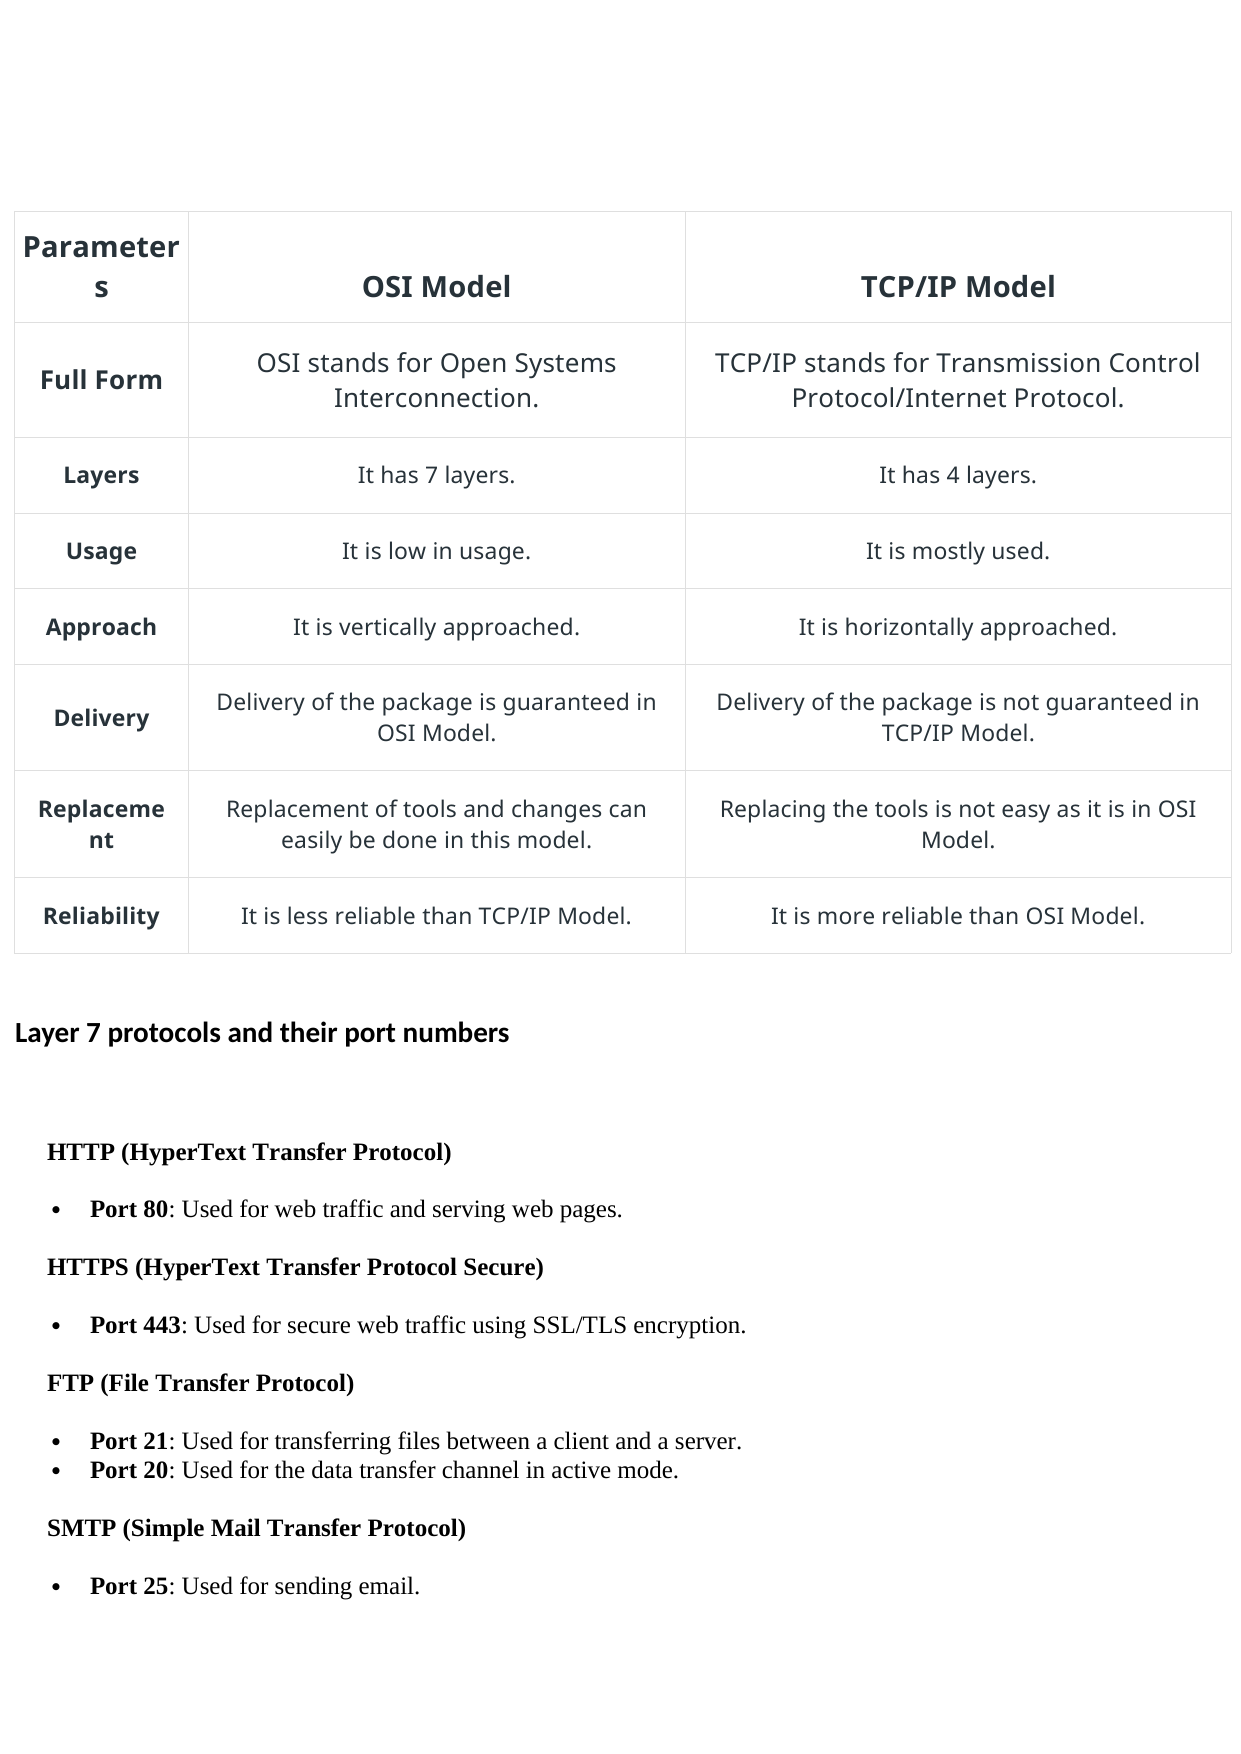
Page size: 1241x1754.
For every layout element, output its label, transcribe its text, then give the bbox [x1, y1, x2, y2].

table_cell Replacing the tools is not easy as it is in OSI Model. [686, 771, 1231, 877]
table_cell It is low in usage. [189, 514, 685, 588]
list Port 25: Used for sending email. [52, 1571, 1240, 1599]
text  HTTPS (HyperText Transfer Protocol Secure) [15, 1252, 1240, 1281]
table_header TCP/IP Model [686, 212, 1231, 322]
table_cell It is mostly used. [686, 514, 1231, 588]
table_cell Delivery of the package is not guaranteed in TCP/IP Model. [686, 665, 1231, 770]
table_cell Full Form [15, 323, 188, 437]
table_cell Delivery [15, 665, 188, 770]
table_cell Replacement [15, 771, 188, 877]
table_cell Approach [15, 589, 188, 664]
table_cell OSI stands for Open Systems Interconnection. [189, 323, 685, 437]
text  FTP (File Transfer Protocol) [15, 1368, 1240, 1397]
list Port 443: Used for secure web traffic using SSL/TLS encryption. [52, 1310, 1240, 1339]
table_cell Replacement of tools and changes can easily be done in this model. [189, 771, 685, 877]
table_cell It is less reliable than TCP/IP Model. [189, 878, 685, 953]
list Port 80: Used for web traffic and serving web pages. [52, 1194, 1240, 1223]
table_cell Reliability [15, 878, 188, 953]
table_header Parameters [15, 212, 188, 322]
table_cell It has 7 layers. [189, 438, 685, 513]
table_cell It is vertically approached. [189, 589, 685, 664]
table_cell Usage [15, 514, 188, 588]
table_cell Delivery of the package is guaranteed in OSI Model. [189, 665, 685, 770]
table_header OSI Model [189, 212, 685, 322]
list Port 20: Used for the data transfer channel in active mode. [52, 1455, 1240, 1484]
table_cell It is horizontally approached. [686, 589, 1231, 664]
table_cell It is more reliable than OSI Model. [686, 878, 1231, 953]
text  SMTP (Simple Mail Transfer Protocol) [15, 1513, 1240, 1542]
table_cell Layers [15, 438, 188, 513]
text Layer 7 protocols and their port numbers [15, 1014, 1240, 1049]
table_cell It has 4 layers. [686, 438, 1231, 513]
text  HTTP (HyperText Transfer Protocol) [15, 1137, 1240, 1165]
table_cell TCP/IP stands for Transmission Control Protocol/Internet Protocol. [686, 323, 1231, 437]
list Port 21: Used for transferring files between a client and a server. [52, 1426, 1240, 1455]
